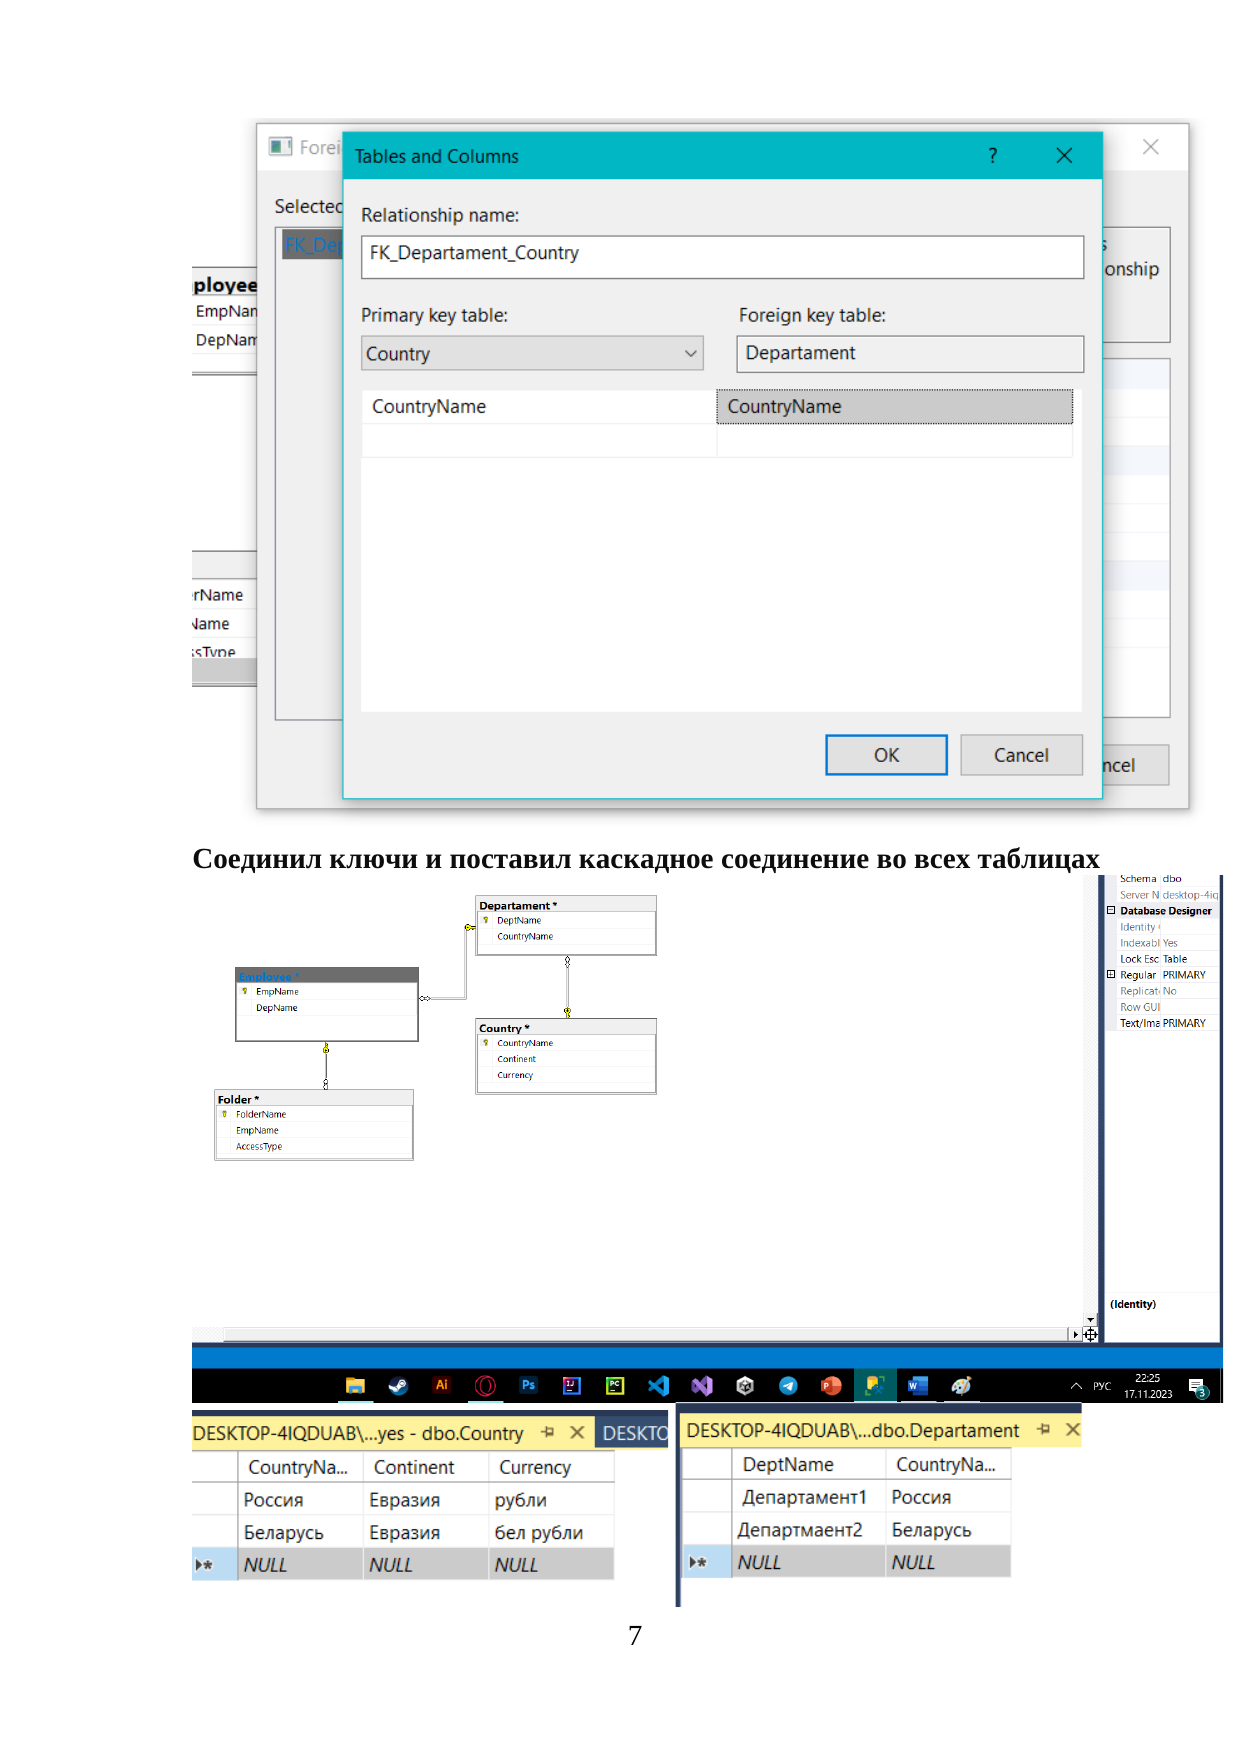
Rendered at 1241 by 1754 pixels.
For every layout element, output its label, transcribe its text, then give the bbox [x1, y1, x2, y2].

picture [192, 118, 1226, 842]
picture [192, 1410, 669, 1607]
text Соединил ключи и поставил каскадное соединение во всех таблицах [118, 842, 1152, 875]
picture [192, 875, 1224, 1607]
